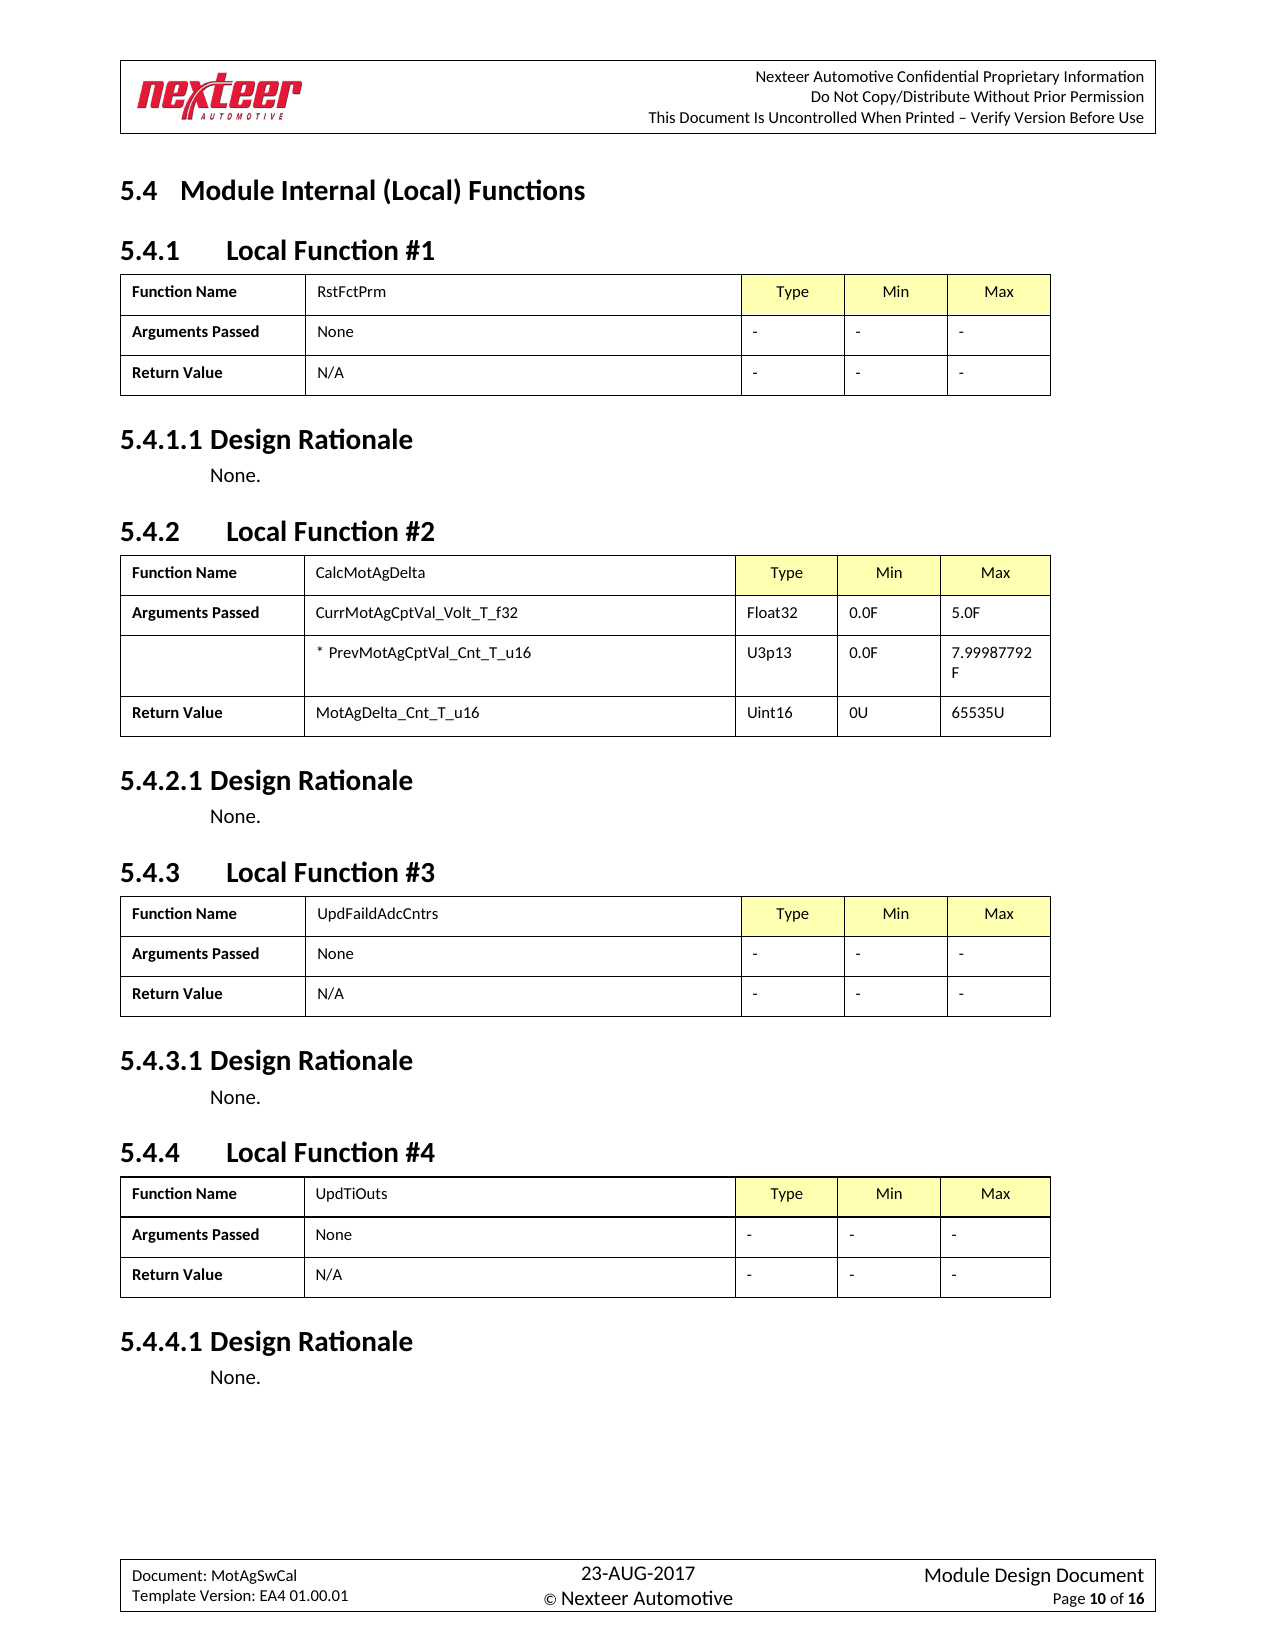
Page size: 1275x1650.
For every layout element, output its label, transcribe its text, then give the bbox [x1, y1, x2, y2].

table_cell None [305, 1218, 735, 1257]
table_header Function Name [121, 897, 305, 936]
table_header CalcMotAgDelta [305, 556, 735, 595]
table_cell - [941, 1218, 1050, 1257]
table_header UpdFaildAdcCntrs [306, 897, 741, 936]
table_cell 7.99987792F [941, 636, 1050, 696]
table_cell [121, 636, 304, 696]
table_header Min [845, 275, 947, 314]
subtitle Local Function #2 [120, 513, 1155, 549]
subtitle Design Rationale [120, 1042, 1155, 1078]
list Design Rationale [120, 1323, 1155, 1358]
table_cell - [736, 1258, 837, 1297]
table_header Min [838, 1178, 940, 1216]
table_cell Arguments Passed [121, 316, 305, 354]
table_cell Arguments Passed [121, 596, 304, 635]
table_cell - [742, 977, 844, 1016]
table_header Max [948, 275, 1050, 314]
table_cell Uint16 [736, 697, 837, 736]
table_cell Arguments Passed [121, 937, 305, 976]
subtitle Local Function #3 [120, 854, 1155, 889]
subtitle Design Rationale [120, 421, 1155, 456]
table_cell - [948, 316, 1050, 354]
table_cell - [845, 977, 947, 1016]
table_header Min [838, 556, 940, 595]
table_cell - [845, 937, 947, 976]
table_cell Return Value [121, 356, 305, 395]
table_cell 0U [838, 697, 940, 736]
table_cell - [941, 1258, 1050, 1297]
table_header Max [941, 1178, 1050, 1216]
text None. [210, 803, 1155, 829]
table_cell 5.0F [941, 596, 1050, 635]
table_cell N/A [305, 1258, 735, 1297]
table_cell - [838, 1258, 940, 1297]
table_header Function Name [121, 275, 305, 314]
table_header Function Name [121, 556, 304, 595]
text None. [210, 1364, 1155, 1390]
table_cell N/A [306, 356, 741, 395]
text None. [210, 1084, 1155, 1109]
table_cell - [948, 356, 1050, 395]
table_header RstFctPrm [306, 275, 741, 314]
subtitle Module Internal (Local) Functions [120, 172, 1155, 207]
table_cell - [845, 316, 947, 354]
table_cell - [948, 977, 1050, 1016]
table_cell 0.0F [838, 596, 940, 635]
table_cell 0.0F [838, 636, 940, 696]
table_cell - [742, 316, 844, 354]
list Local Function #4 [120, 1134, 1155, 1170]
table_cell - [742, 356, 844, 395]
table_cell Return Value [121, 697, 304, 736]
table_header Type [742, 275, 844, 314]
table_cell - [948, 937, 1050, 976]
table_cell - [845, 356, 947, 395]
table_cell 65535U [941, 697, 1050, 736]
table_cell None [306, 316, 741, 354]
subtitle Design Rationale [120, 762, 1155, 797]
table_header Type [742, 897, 844, 936]
table_header Type [736, 1178, 837, 1216]
table_header Type [736, 556, 837, 595]
picture [131, 61, 307, 133]
table_cell Float32 [736, 596, 837, 635]
table_cell MotAgDelta_Cnt_T_u16 [305, 697, 735, 736]
table_cell - [742, 937, 844, 976]
table_cell * PrevMotAgCptVal_Cnt_T_u16 [305, 636, 735, 696]
table_header UpdTiOuts [305, 1178, 735, 1216]
table_header Max [948, 897, 1050, 936]
table_header Function Name [121, 1178, 304, 1216]
table_cell U3p13 [736, 636, 837, 696]
table_cell N/A [306, 977, 741, 1016]
table_cell Return Value [121, 1258, 304, 1297]
table_cell - [838, 1218, 940, 1257]
table_cell Return Value [121, 977, 305, 1016]
table_header Max [941, 556, 1050, 595]
table_header Min [845, 897, 947, 936]
subtitle Local Function #1 [120, 232, 1155, 268]
table_cell - [736, 1218, 837, 1257]
text None. [210, 463, 1155, 488]
table_cell CurrMotAgCptVal_Volt_T_f32 [305, 596, 735, 635]
table_cell Arguments Passed [121, 1218, 304, 1257]
table_cell None [306, 937, 741, 976]
